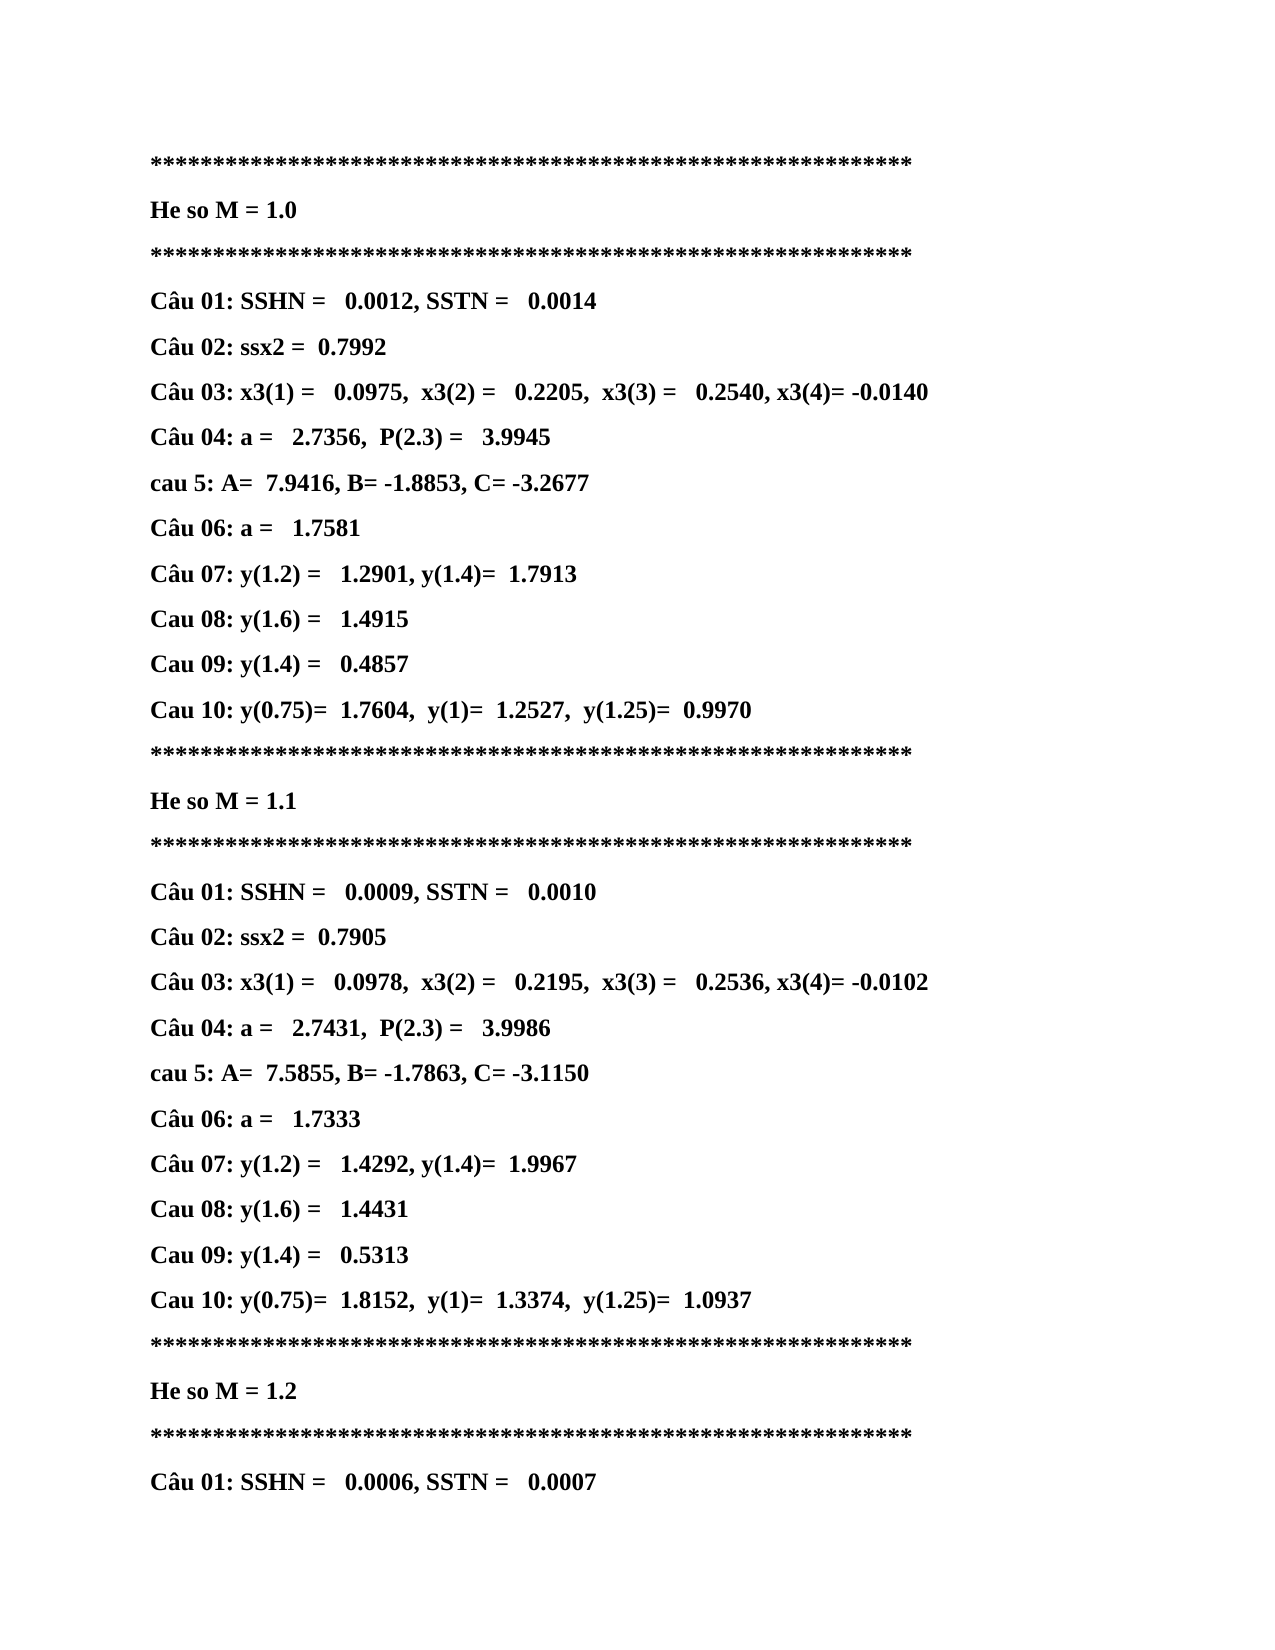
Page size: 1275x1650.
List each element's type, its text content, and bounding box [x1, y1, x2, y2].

text Câu 06: a = 1.7333 [150, 1104, 1125, 1132]
text Cau 10: y(0.75)= 1.8152, y(1)= 1.3374, y(1.25)= 1.0937 [150, 1285, 1125, 1314]
text Câu 02: ssx2 = 0.7992 [150, 332, 1125, 360]
text Câu 01: SSHN = 0.0006, SSTN = 0.0007 [150, 1467, 1125, 1496]
text Cau 09: y(1.4) = 0.5313 [150, 1240, 1125, 1269]
text Câu 03: x3(1) = 0.0978, x3(2) = 0.2195, x3(3) = 0.2536, x3(4)= -0.0102 [150, 967, 1125, 996]
text ************************************************************* [150, 1331, 1125, 1359]
text Câu 04: a = 2.7431, P(2.3) = 3.9986 [150, 1013, 1125, 1042]
text Câu 02: ssx2 = 0.7905 [150, 922, 1125, 951]
text He so M = 1.2 [150, 1376, 1125, 1405]
text Câu 06: a = 1.7581 [150, 513, 1125, 542]
text ************************************************************* [150, 241, 1125, 269]
text Câu 01: SSHN = 0.0009, SSTN = 0.0010 [150, 877, 1125, 905]
text Câu 03: x3(1) = 0.0975, x3(2) = 0.2205, x3(3) = 0.2540, x3(4)= -0.0140 [150, 377, 1125, 406]
text Câu 04: a = 2.7356, P(2.3) = 3.9945 [150, 422, 1125, 451]
text He so M = 1.0 [150, 195, 1125, 224]
text ************************************************************* [150, 1422, 1125, 1450]
text cau 5: A= 7.9416, B= -1.8853, C= -3.2677 [150, 468, 1125, 497]
text Câu 07: y(1.2) = 1.2901, y(1.4)= 1.7913 [150, 559, 1125, 587]
text ************************************************************* [150, 150, 1125, 179]
text Câu 07: y(1.2) = 1.4292, y(1.4)= 1.9967 [150, 1149, 1125, 1178]
text Cau 08: y(1.6) = 1.4915 [150, 604, 1125, 633]
text ************************************************************* [150, 740, 1125, 769]
text Câu 01: SSHN = 0.0012, SSTN = 0.0014 [150, 286, 1125, 315]
text cau 5: A= 7.5855, B= -1.7863, C= -3.1150 [150, 1058, 1125, 1087]
text ************************************************************* [150, 831, 1125, 860]
text He so M = 1.1 [150, 786, 1125, 814]
text Cau 10: y(0.75)= 1.7604, y(1)= 1.2527, y(1.25)= 0.9970 [150, 695, 1125, 724]
text Cau 09: y(1.4) = 0.4857 [150, 649, 1125, 678]
text Cau 08: y(1.6) = 1.4431 [150, 1194, 1125, 1223]
